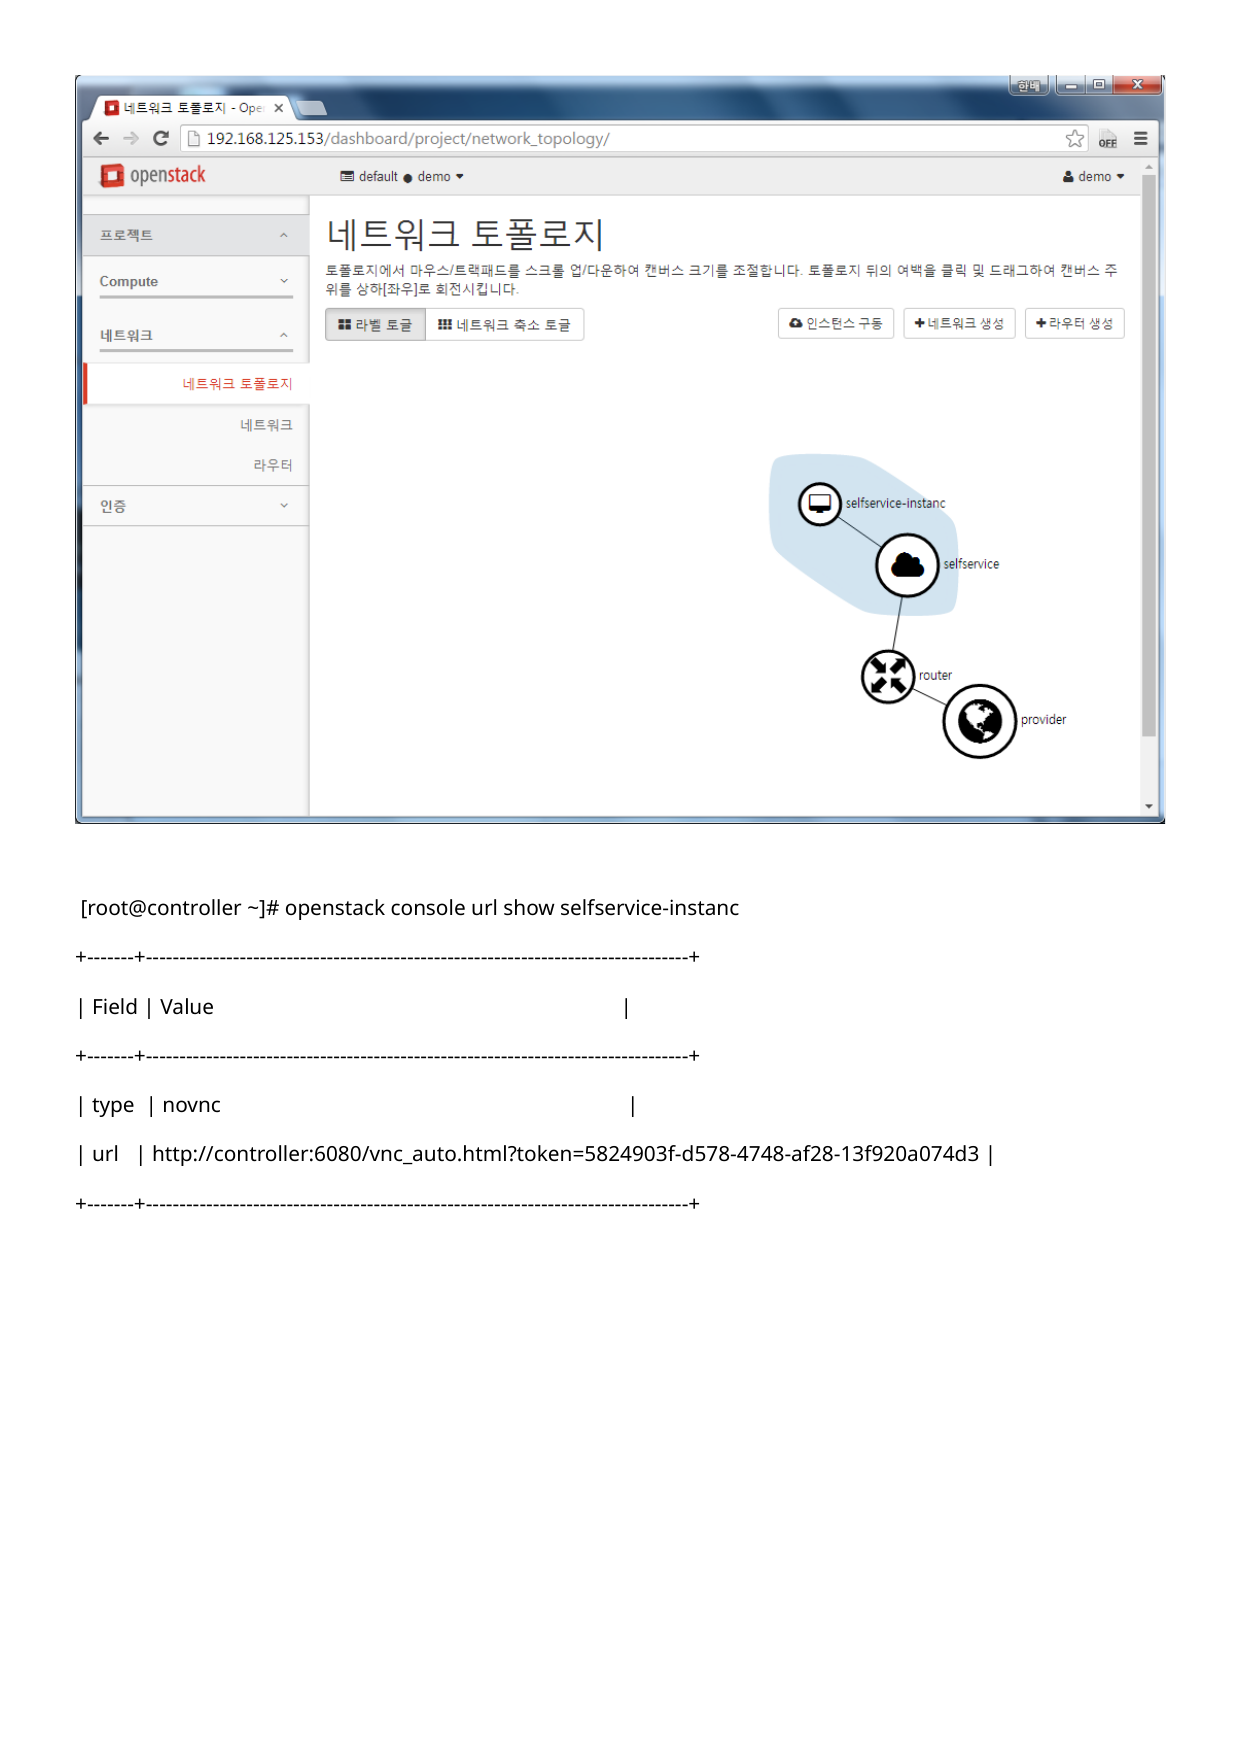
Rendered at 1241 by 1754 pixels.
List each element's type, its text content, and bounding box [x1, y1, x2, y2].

text | type | novnc | [75, 1090, 1165, 1119]
picture [75, 75, 1166, 824]
text +-------+---------------------------------------------------------------------------------+ [75, 1041, 1165, 1069]
text [root@controller ~]# openstack console url show selfservice-instanc [75, 893, 1165, 922]
text | url | http://controller:6080/vnc_auto.html?token=5824903f-d578-4748-af28-13f920a074d3 | [75, 1139, 1165, 1168]
text +-------+---------------------------------------------------------------------------------+ [75, 942, 1165, 971]
text +-------+---------------------------------------------------------------------------------+ [75, 1189, 1165, 1217]
text | Field | Value | [75, 992, 1165, 1020]
